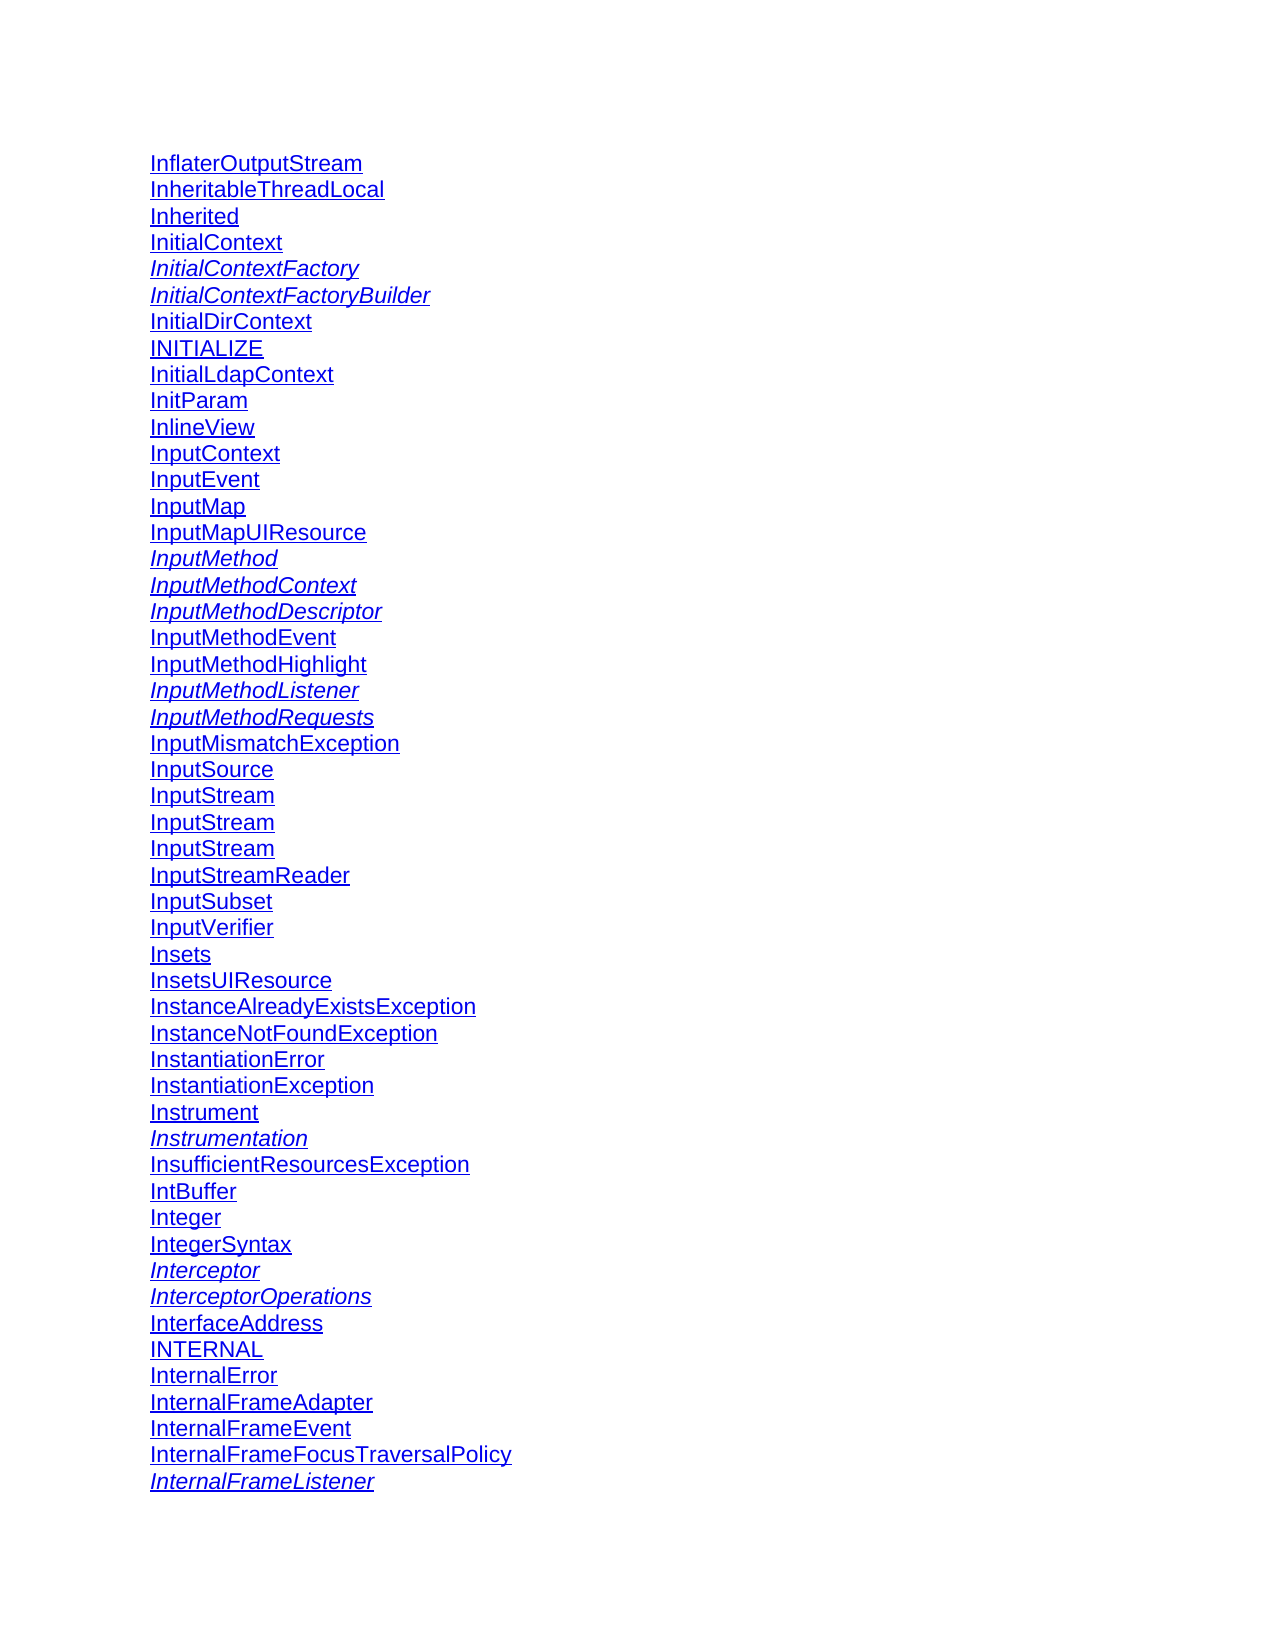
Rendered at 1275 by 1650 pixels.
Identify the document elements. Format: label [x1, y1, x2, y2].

table_header [150, 150, 1125, 1494]
